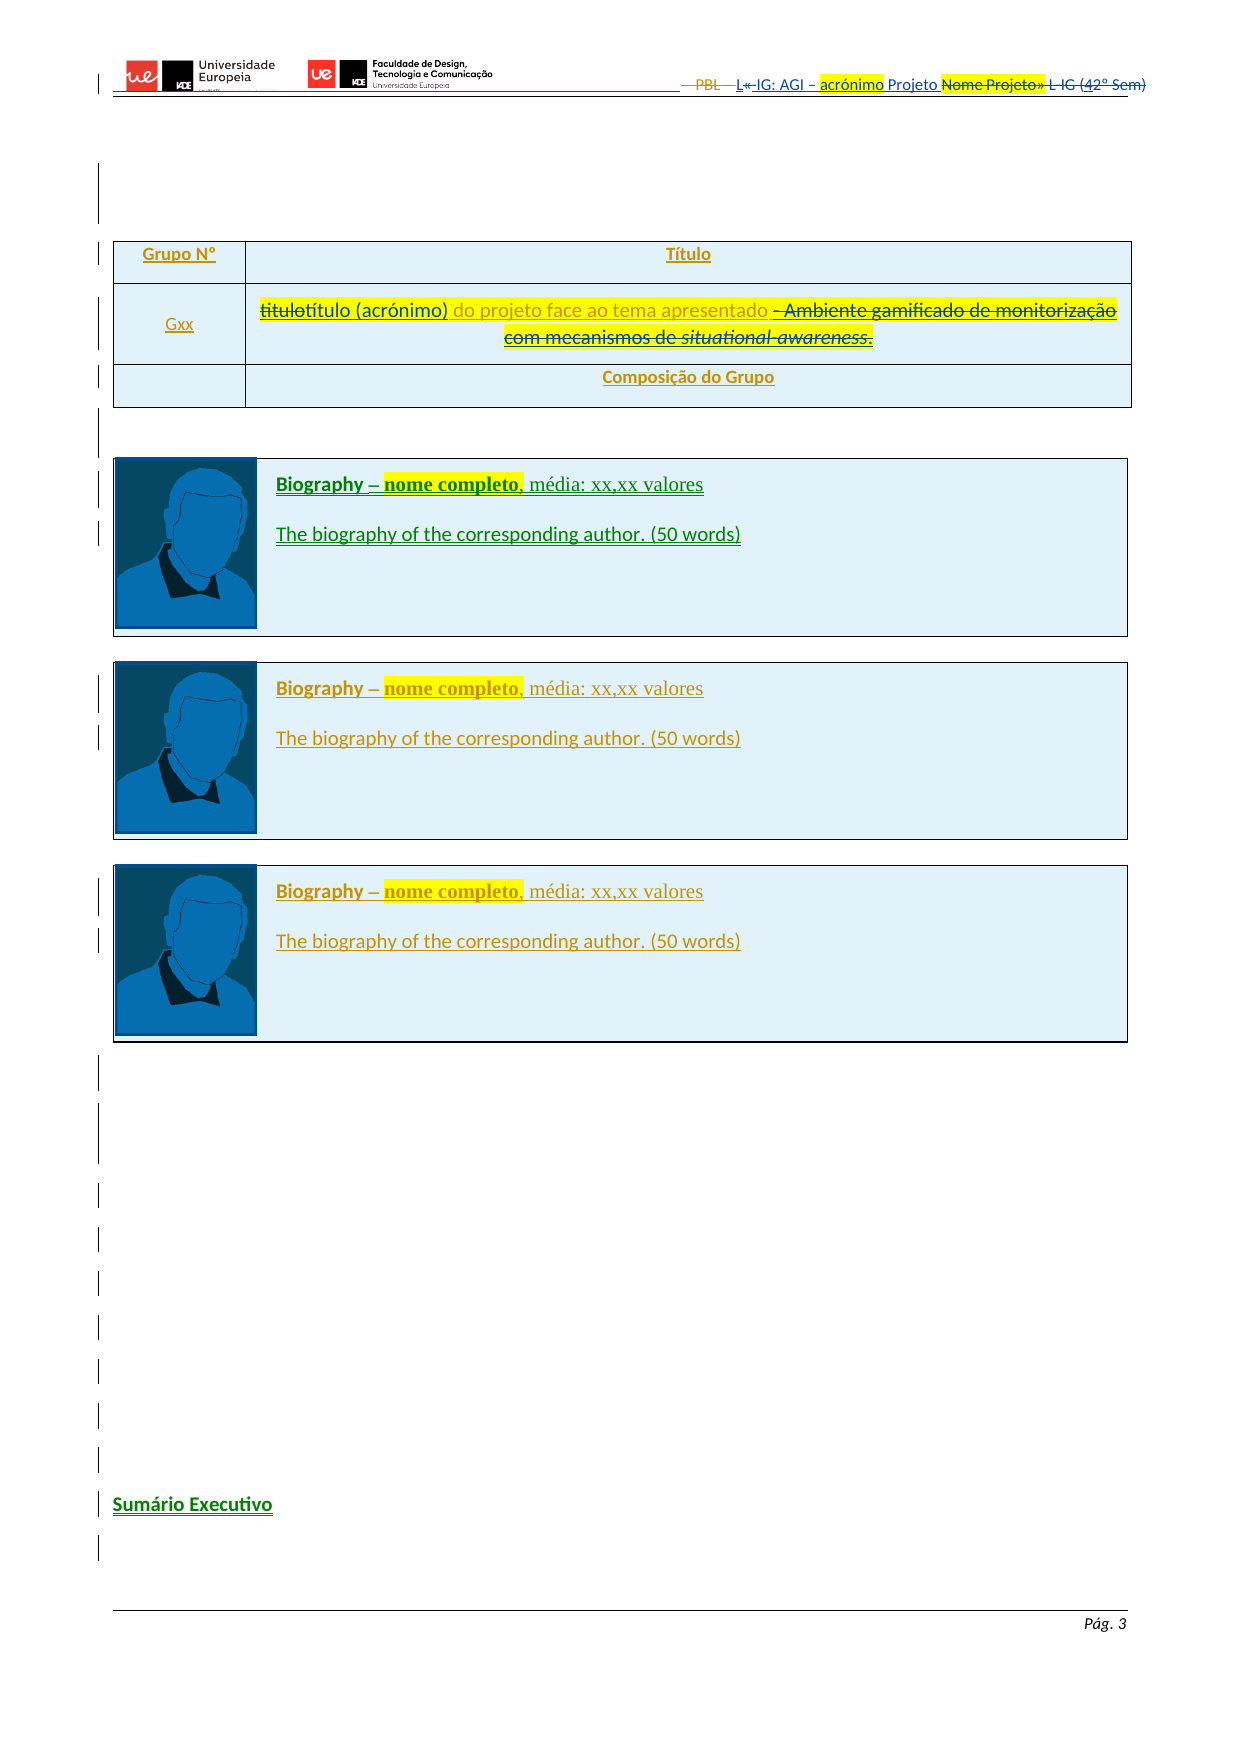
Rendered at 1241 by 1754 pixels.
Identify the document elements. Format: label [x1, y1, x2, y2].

picture [115, 661, 257, 834]
picture [112, 92, 507, 108]
picture [115, 457, 257, 629]
picture [115, 864, 257, 1036]
picture [112, 45, 507, 91]
